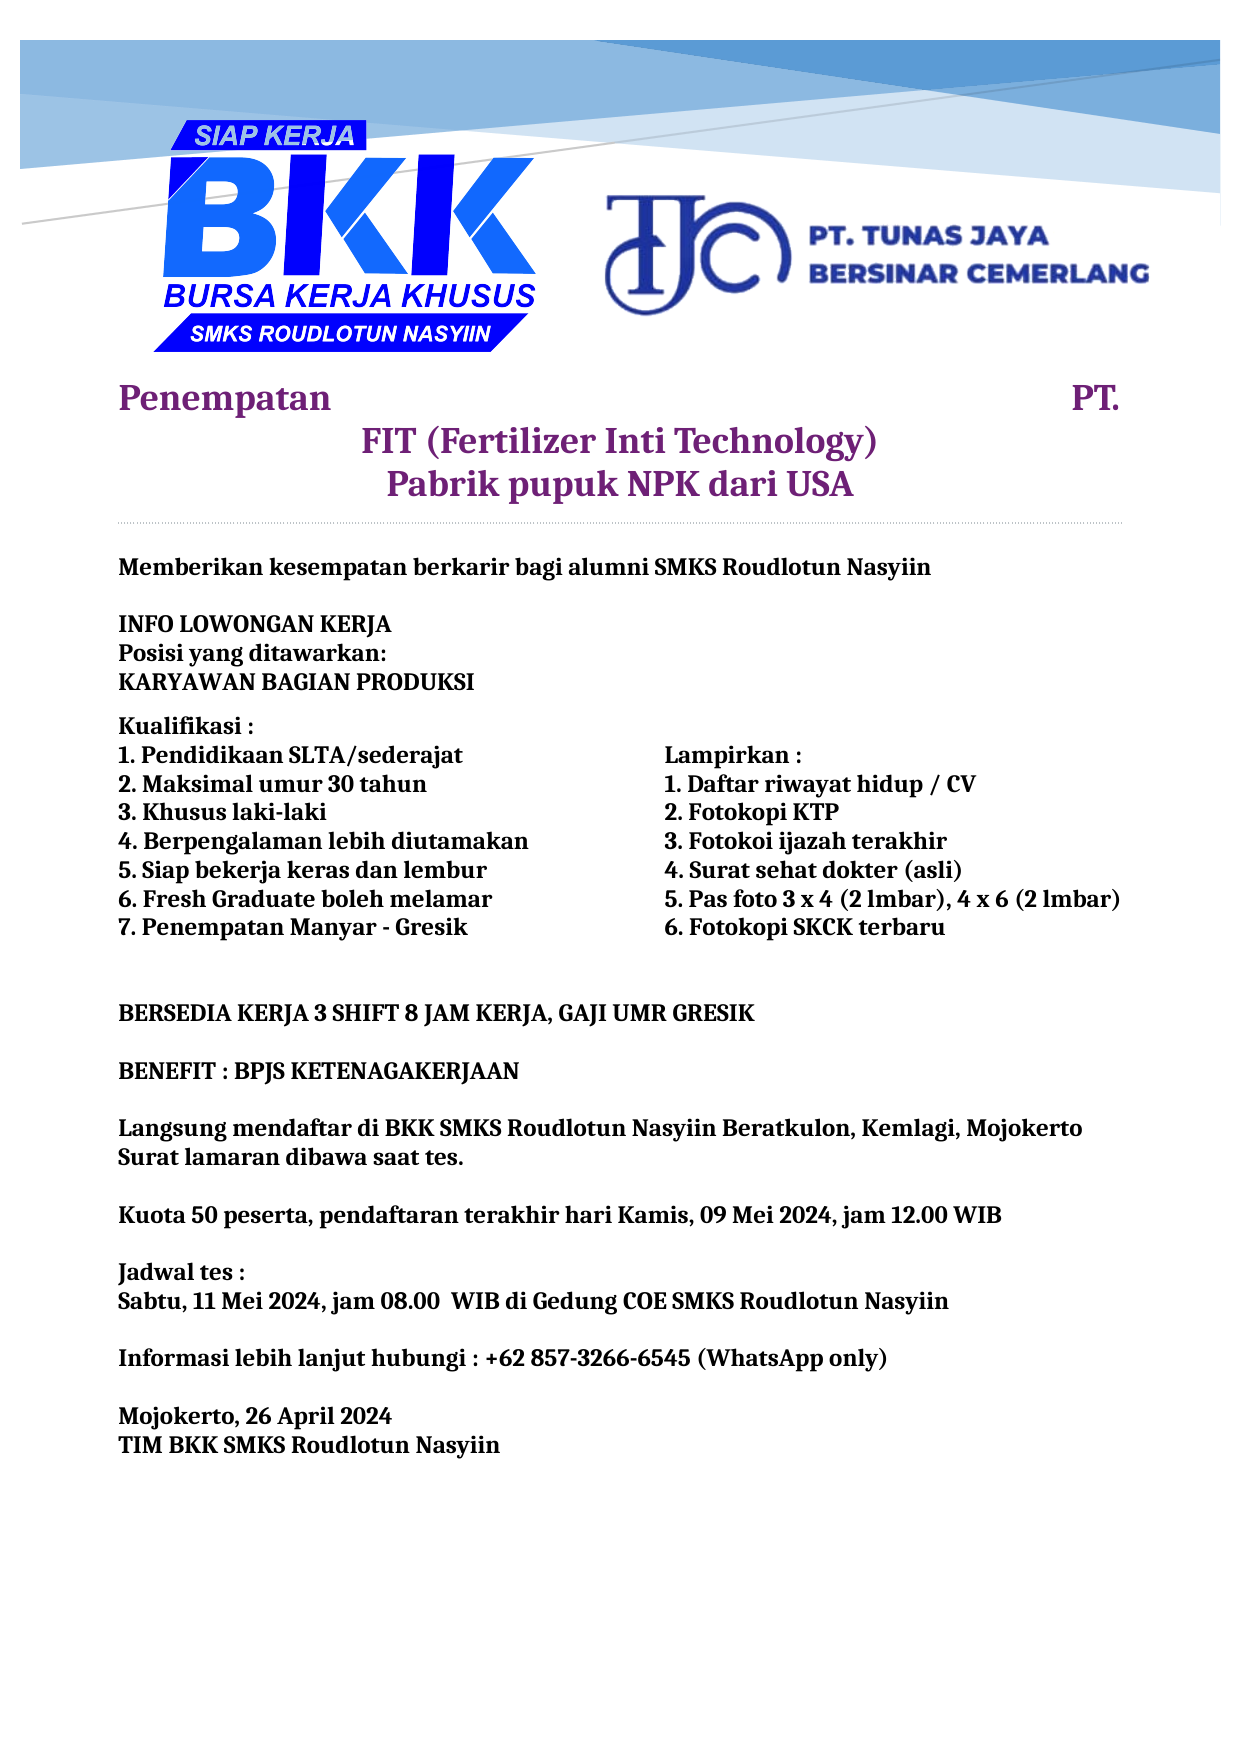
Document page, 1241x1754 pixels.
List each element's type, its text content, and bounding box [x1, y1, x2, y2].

text Kualifikasi : 1. Pendidikaan SLTA/sederajat 2. Maksimal umur 30 tahun [118, 712, 576, 798]
text 2. Fotokopi KTP [664, 798, 1152, 827]
text INFO LOWONGAN KERJA [118, 610, 1122, 639]
text Informasi lebih lanjut hubungi : +62 857-3266-6545 (WhatsApp only) Mojokerto, 26 April 2024 TIM BKK SMKS Roudlotun Nasyiin [118, 1316, 1122, 1459]
text 5. Pas foto 3 x 4 (2 lmbar), 4 x 6 (2 lmbar) [664, 884, 1240, 913]
text KARYAWAN BAGIAN PRODUKSI [118, 668, 1122, 696]
text 5. Siap bekerja keras dan lembur [118, 856, 605, 884]
text 6. Fotokopi SKCK terbaru [664, 913, 1240, 942]
text Sabtu, 11 Mei 2024, jam 08.00 WIB di Gedung COE SMKS Roudlotun Nasyiin [118, 1287, 1122, 1316]
text Posisi yang ditawarkan: [118, 639, 1122, 668]
text Surat lamaran dibawa saat tes. [118, 1143, 1122, 1172]
text Kuota 50 peserta, pendaftaran terakhir hari Kamis, 09 Mei 2024, jam 12.00 WIB [118, 1201, 1122, 1258]
text BERSEDIA KERJA 3 SHIFT 8 JAM KERJA, GAJI UMR GRESIK [118, 971, 1152, 1028]
text 6. Fresh Graduate boleh melamar [118, 884, 605, 913]
text BENEFIT : BPJS KETENAGAKERJAAN [118, 1057, 1152, 1086]
text 4. Surat sehat dokter (asli) [664, 856, 1152, 884]
text 1. Daftar riwayat hidup / CV [664, 769, 1152, 798]
text Penempatan PT. FIT (Fertilizer Inti Technology) [118, 376, 1122, 463]
text 3. Fotokoi ijazah terakhir [664, 827, 1152, 856]
text Langsung mendaftar di BKK SMKS Roudlotun Nasyiin Beratkulon, Kemlagi, Mojokerto [118, 1114, 1152, 1143]
text Memberikan kesempatan berkarir bagi alumni SMKS Roudlotun Nasyiin [118, 553, 1122, 610]
text Pabrik pupuk NPK dari USA [118, 463, 1122, 524]
text 3. Khusus laki-laki 4. Berpengalaman lebih diutamakan [118, 798, 605, 856]
picture [20, 40, 1221, 352]
text Lampirkan : [664, 741, 1152, 769]
text Jadwal tes : [118, 1258, 1122, 1287]
text 7. Penempatan Manyar - Gresik [118, 913, 605, 971]
